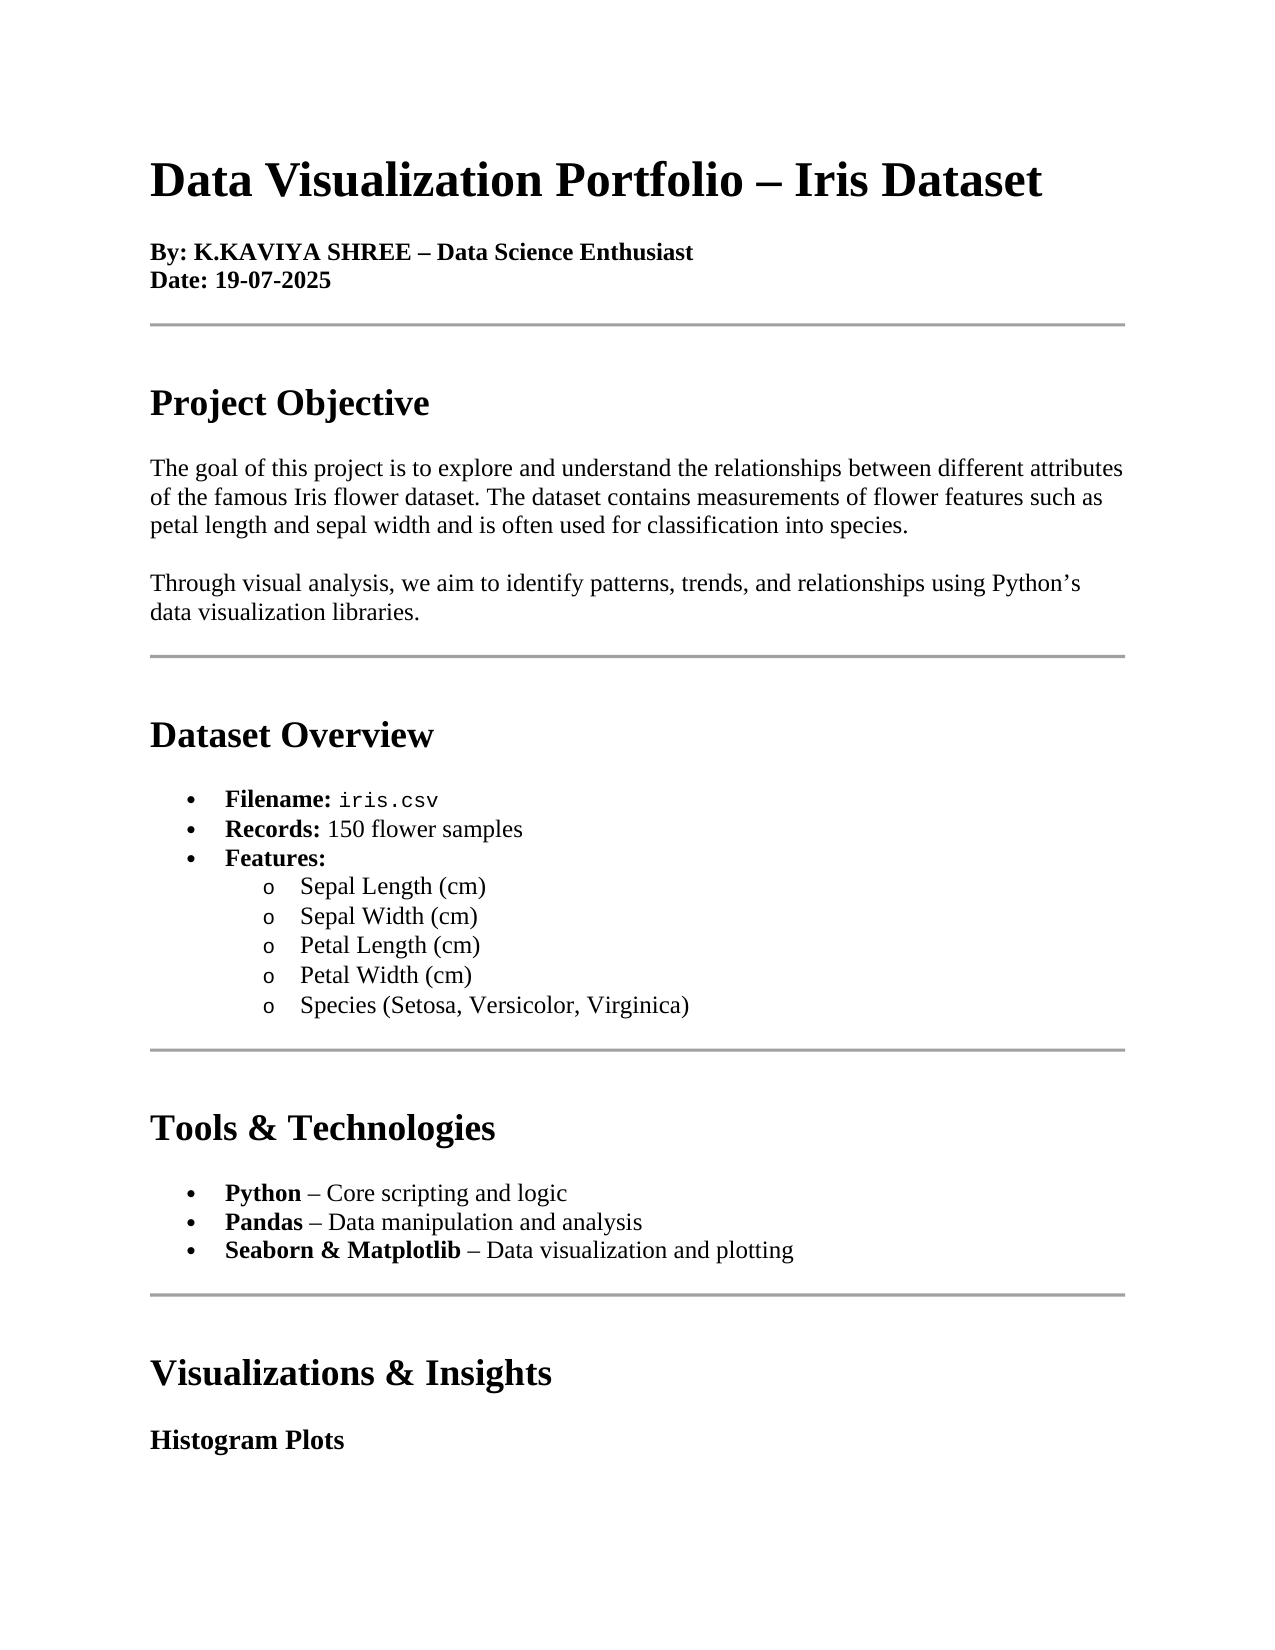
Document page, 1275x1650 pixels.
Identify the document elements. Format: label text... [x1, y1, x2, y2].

list Filename: iris.csv [187, 784, 1125, 814]
list Seaborn & Matplotlib – Data visualization and plotting [187, 1236, 1125, 1264]
list Sepal Width (cm) [262, 901, 1125, 931]
list Python – Core scripting and logic [187, 1178, 1125, 1207]
list Pandas – Data manipulation and analysis [187, 1207, 1125, 1236]
list Petal Length (cm) [262, 931, 1125, 960]
text Dataset Overview [150, 712, 1125, 755]
text Histogram Plots [150, 1423, 1125, 1455]
text The goal of this project is to explore and understand the relationships between different attributes of the famous Iris flower dataset. The dataset contains measurements of flower features such as petal length and sepal width and is often used for classification into species. [150, 453, 1125, 539]
text By: K.KAVIYA SHREE – Data Science Enthusiast Date: 19-07-2025 [150, 237, 1125, 294]
list Sepal Length (cm) [262, 871, 1125, 901]
text Visualizations & Insights [150, 1351, 1125, 1394]
list Features: [187, 843, 1125, 871]
text Project Objective [150, 381, 1125, 424]
list Petal Width (cm) [262, 960, 1125, 990]
text Through visual analysis, we aim to identify patterns, trends, and relationships using Python’s data visualization libraries. [150, 568, 1125, 626]
text Data Visualization Portfolio – Iris Dataset [150, 150, 1125, 207]
list Records: 150 flower samples [187, 814, 1125, 843]
text Tools & Technologies [150, 1106, 1125, 1149]
list Species (Setosa, Versicolor, Virginica) [262, 990, 1125, 1019]
